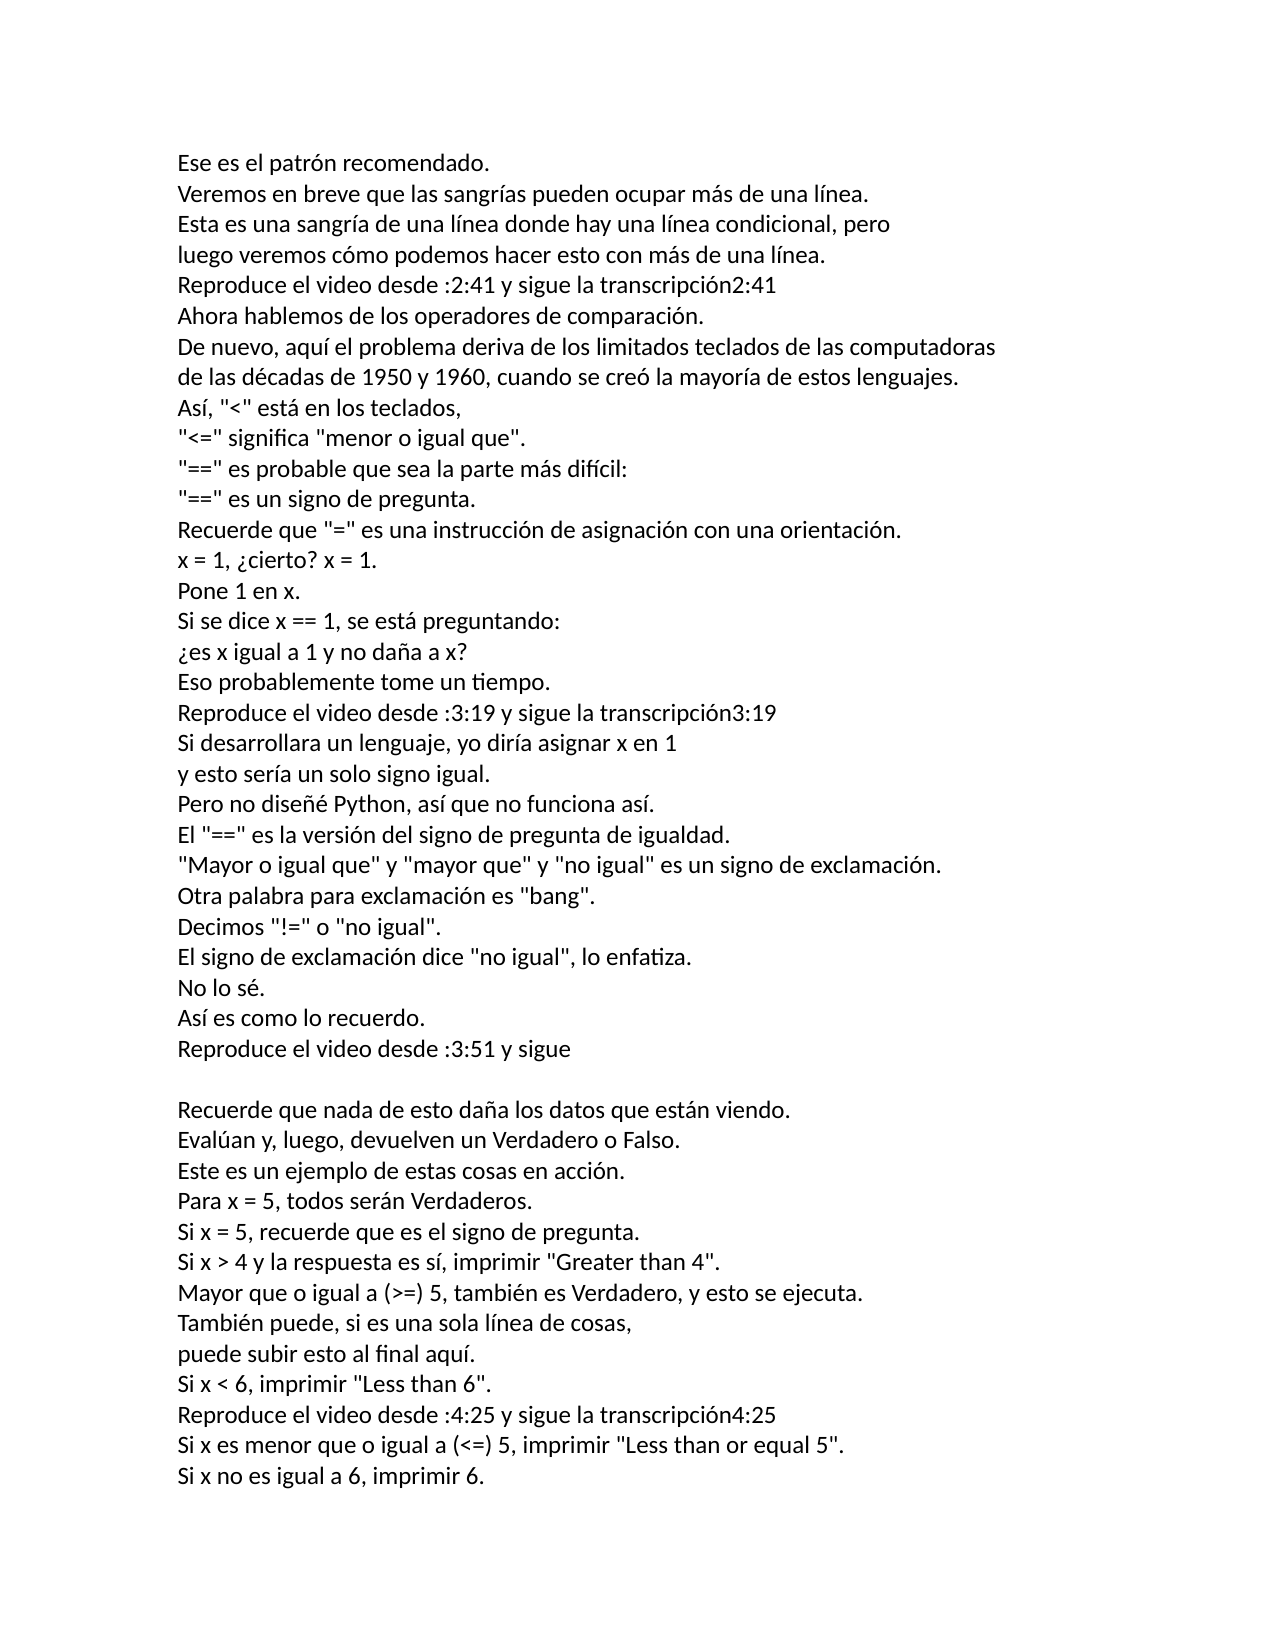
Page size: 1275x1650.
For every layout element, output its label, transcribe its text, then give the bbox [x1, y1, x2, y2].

text Reproduce el video desde :3:51 y sigue [177, 1033, 1098, 1063]
text Ahora hablemos de los operadores de comparación. [177, 300, 1098, 331]
text "==" es probable que sea la parte más difícil: [177, 453, 1098, 483]
text x = 1, ¿cierto? x = 1. [177, 544, 1098, 575]
text El "==" es la versión del signo de pregunta de igualdad. [177, 819, 1098, 849]
text Esta es una sangría de una línea donde hay una línea condicional, pero [177, 209, 1098, 239]
text de las décadas de 1950 y 1960, cuando se creó la mayoría de estos lenguajes. [177, 361, 1098, 392]
text De nuevo, aquí el problema deriva de los limitados teclados de las computadoras [177, 331, 1098, 361]
text ¿es x igual a 1 y no daña a x? [177, 636, 1098, 666]
text Si x < 6, imprimir "Less than 6". [177, 1368, 1098, 1399]
text Reproduce el video desde :3:19 y sigue la transcripción3:19 [177, 697, 1098, 727]
text También puede, si es una sola línea de cosas, [177, 1307, 1098, 1338]
text Si se dice x == 1, se está preguntando: [177, 605, 1098, 636]
text Si x no es igual a 6, imprimir 6. [177, 1460, 1098, 1491]
text Si x es menor que o igual a (<=) 5, imprimir "Less than or equal 5". [177, 1429, 1098, 1460]
text Veremos en breve que las sangrías pueden ocupar más de una línea. [177, 178, 1098, 209]
text "Mayor o igual que" y "mayor que" y "no igual" es un signo de exclamación. [177, 849, 1098, 880]
text puede subir esto al final aquí. [177, 1338, 1098, 1368]
text "==" es un signo de pregunta. [177, 483, 1098, 514]
text Recuerde que "=" es una instrucción de asignación con una orientación. [177, 514, 1098, 544]
text El signo de exclamación dice "no igual", lo enfatiza. [177, 941, 1098, 972]
text Reproduce el video desde :2:41 y sigue la transcripción2:41 [177, 270, 1098, 300]
text Así, "<" está en los teclados, [177, 392, 1098, 422]
text Si x = 5, recuerde que es el signo de pregunta. [177, 1216, 1098, 1246]
text Ese es el patrón recomendado. [177, 148, 1098, 178]
text Decimos "!=" o "no igual". [177, 911, 1098, 941]
text luego veremos cómo podemos hacer esto con más de una línea. [177, 239, 1098, 270]
text Recuerde que nada de esto daña los datos que están viendo. [177, 1094, 1098, 1124]
text Para x = 5, todos serán Verdaderos. [177, 1185, 1098, 1216]
text Así es como lo recuerdo. [177, 1002, 1098, 1033]
text Si x > 4 y la respuesta es sí, imprimir "Greater than 4". [177, 1246, 1098, 1277]
text Reproduce el video desde :4:25 y sigue la transcripción4:25 [177, 1399, 1098, 1429]
text Eso probablemente tome un tiempo. [177, 666, 1098, 697]
text Pone 1 en x. [177, 575, 1098, 605]
text Pero no diseñé Python, así que no funciona así. [177, 788, 1098, 819]
text Mayor que o igual a (>=) 5, también es Verdadero, y esto se ejecuta. [177, 1277, 1098, 1307]
text No lo sé. [177, 972, 1098, 1002]
text Evalúan y, luego, devuelven un Verdadero o Falso. [177, 1124, 1098, 1155]
text y esto sería un solo signo igual. [177, 758, 1098, 788]
text "<=" significa "menor o igual que". [177, 422, 1098, 453]
text Otra palabra para exclamación es "bang". [177, 880, 1098, 911]
text Si desarrollara un lenguaje, yo diría asignar x en 1 [177, 727, 1098, 758]
text Este es un ejemplo de estas cosas en acción. [177, 1155, 1098, 1185]
